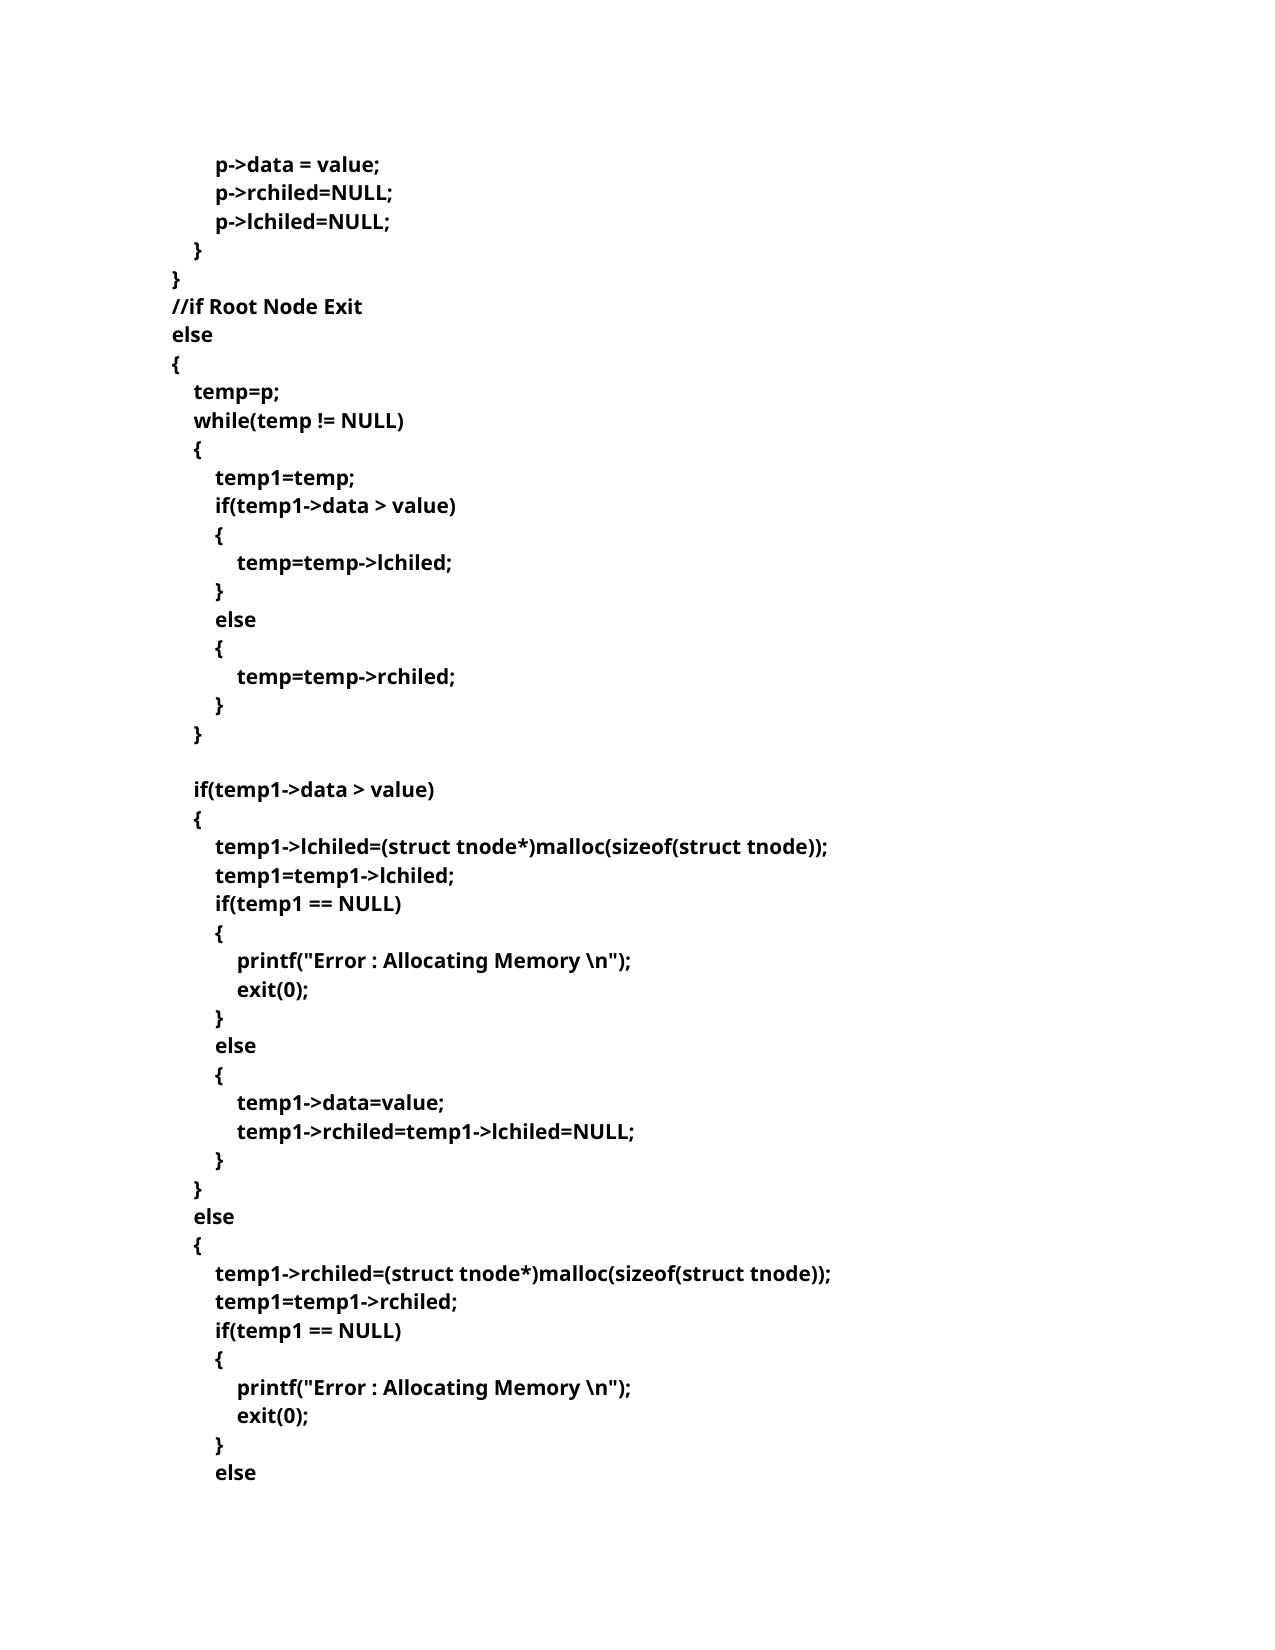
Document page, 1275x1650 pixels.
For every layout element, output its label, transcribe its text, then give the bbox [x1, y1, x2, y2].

text temp=temp->rchiled; [150, 662, 1125, 690]
text } [150, 235, 1125, 264]
text else [150, 1032, 1125, 1060]
text } [150, 577, 1125, 605]
text p->rchiled=NULL; [150, 178, 1125, 207]
text } [150, 1145, 1125, 1174]
text temp1->rchiled=(struct tnode*)malloc(sizeof(struct tnode)); [150, 1259, 1125, 1287]
text { [150, 349, 1125, 377]
text } [150, 690, 1125, 719]
text temp1=temp1->lchiled; [150, 861, 1125, 889]
text if(temp1 == NULL) [150, 889, 1125, 918]
text else [150, 1202, 1125, 1231]
text { [150, 434, 1125, 463]
text p->data = value; [150, 150, 1125, 178]
text else [150, 1458, 1125, 1487]
text printf("Error : Allocating Memory \n"); [150, 946, 1125, 975]
text if(temp1->data > value) [150, 491, 1125, 520]
text exit(0); [150, 975, 1125, 1003]
text } [150, 1430, 1125, 1458]
text temp1=temp; [150, 463, 1125, 491]
text while(temp != NULL) [150, 406, 1125, 434]
text temp=p; [150, 377, 1125, 406]
text { [150, 1231, 1125, 1259]
text { [150, 520, 1125, 548]
text temp1->data=value; [150, 1088, 1125, 1117]
text printf("Error : Allocating Memory \n"); [150, 1373, 1125, 1401]
text temp1=temp1->rchiled; [150, 1287, 1125, 1316]
text if(temp1->data > value) [150, 776, 1125, 804]
text { [150, 1060, 1125, 1088]
text { [150, 918, 1125, 946]
text temp1->rchiled=temp1->lchiled=NULL; [150, 1117, 1125, 1145]
text p->lchiled=NULL; [150, 207, 1125, 235]
text exit(0); [150, 1401, 1125, 1430]
text temp1->lchiled=(struct tnode*)malloc(sizeof(struct tnode)); [150, 832, 1125, 861]
text { [150, 1344, 1125, 1373]
text else [150, 321, 1125, 349]
text } [150, 1003, 1125, 1032]
text else [150, 605, 1125, 633]
text } [150, 1174, 1125, 1202]
text { [150, 633, 1125, 662]
text if(temp1 == NULL) [150, 1316, 1125, 1344]
text temp=temp->lchiled; [150, 548, 1125, 577]
text //if Root Node Exit [150, 292, 1125, 321]
text { [150, 804, 1125, 832]
text } [150, 719, 1125, 747]
text } [150, 264, 1125, 292]
